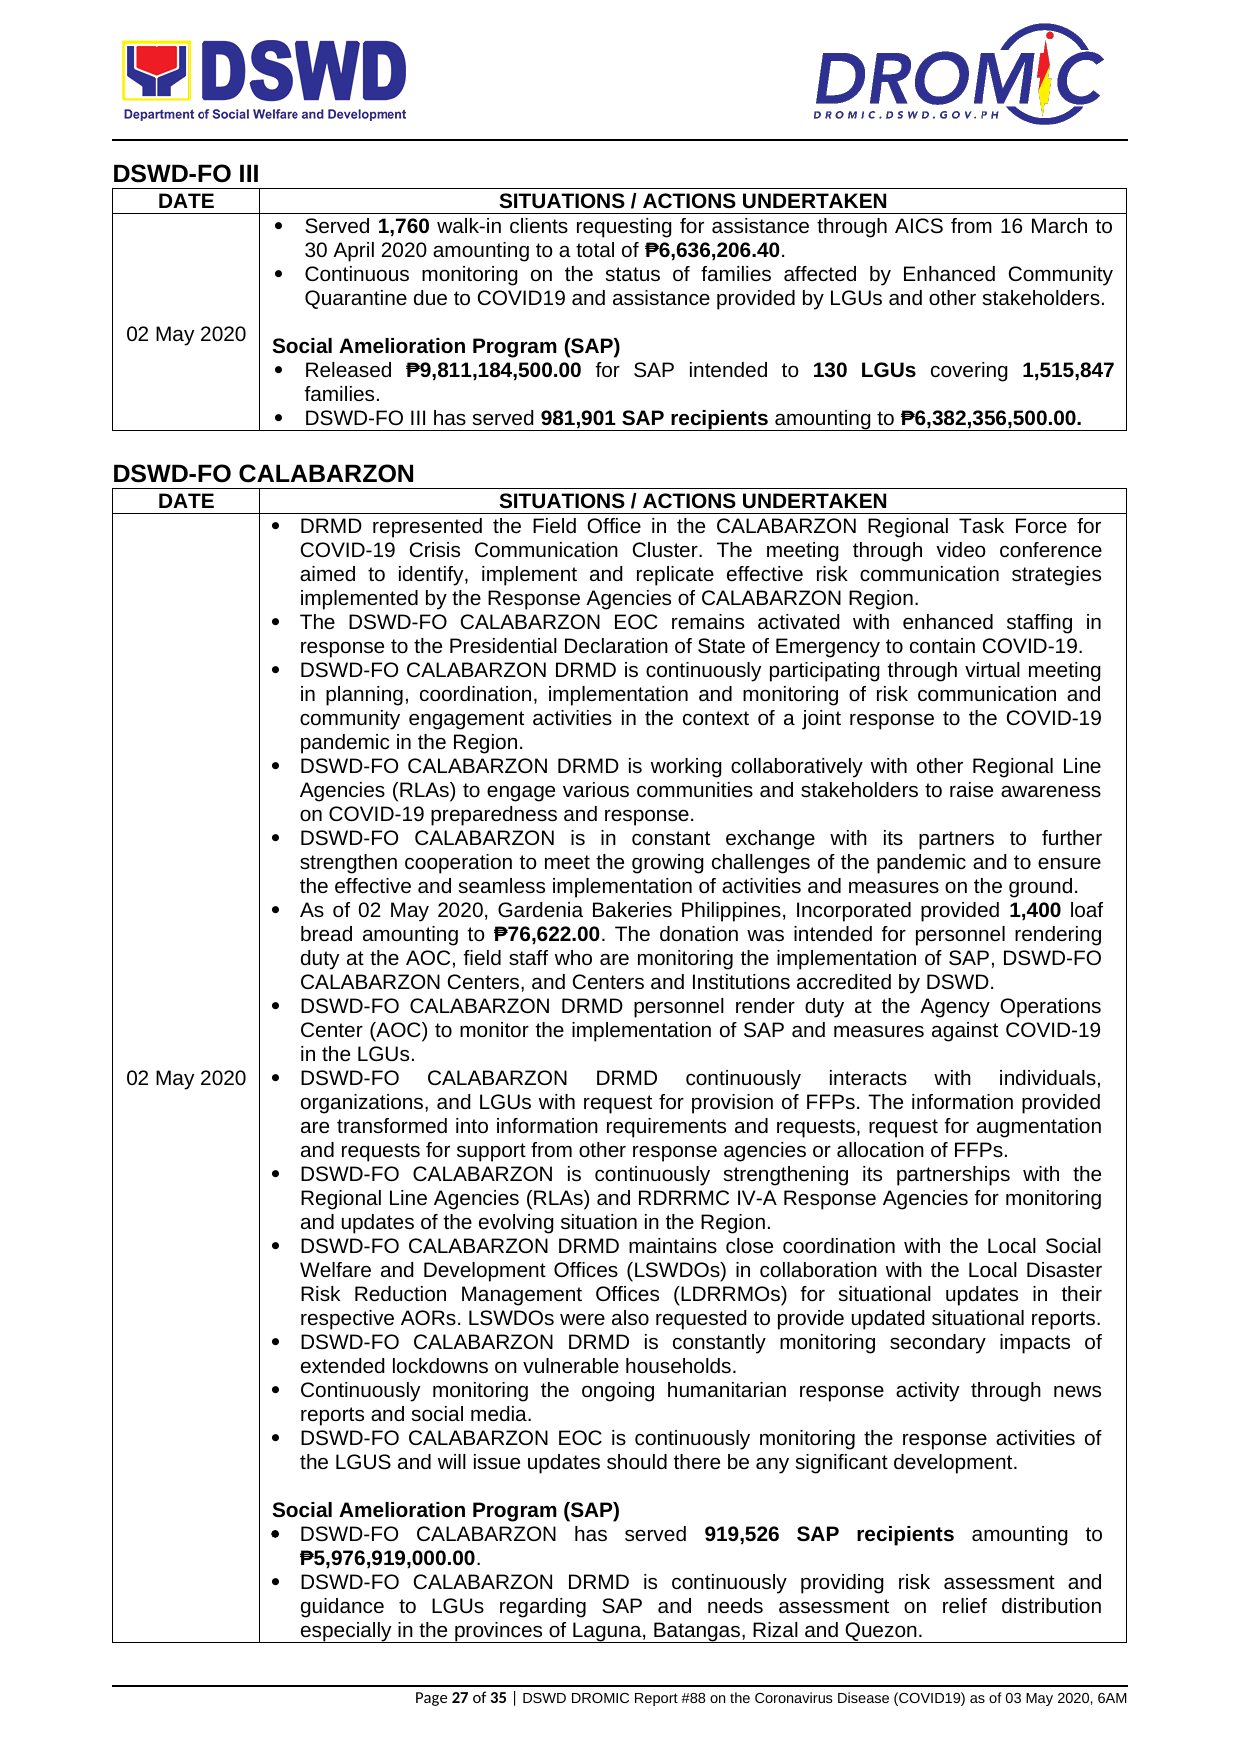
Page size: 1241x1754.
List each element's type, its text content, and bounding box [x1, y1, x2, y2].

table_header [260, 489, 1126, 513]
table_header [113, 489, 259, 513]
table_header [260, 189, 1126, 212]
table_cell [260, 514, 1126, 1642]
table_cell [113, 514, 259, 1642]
picture [781, 23, 1133, 125]
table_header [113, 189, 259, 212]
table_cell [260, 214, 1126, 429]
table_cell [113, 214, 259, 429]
text DSWD-FO CALABARZON [112, 459, 1128, 488]
text DSWD-FO III [112, 159, 1122, 187]
picture [112, 37, 417, 125]
